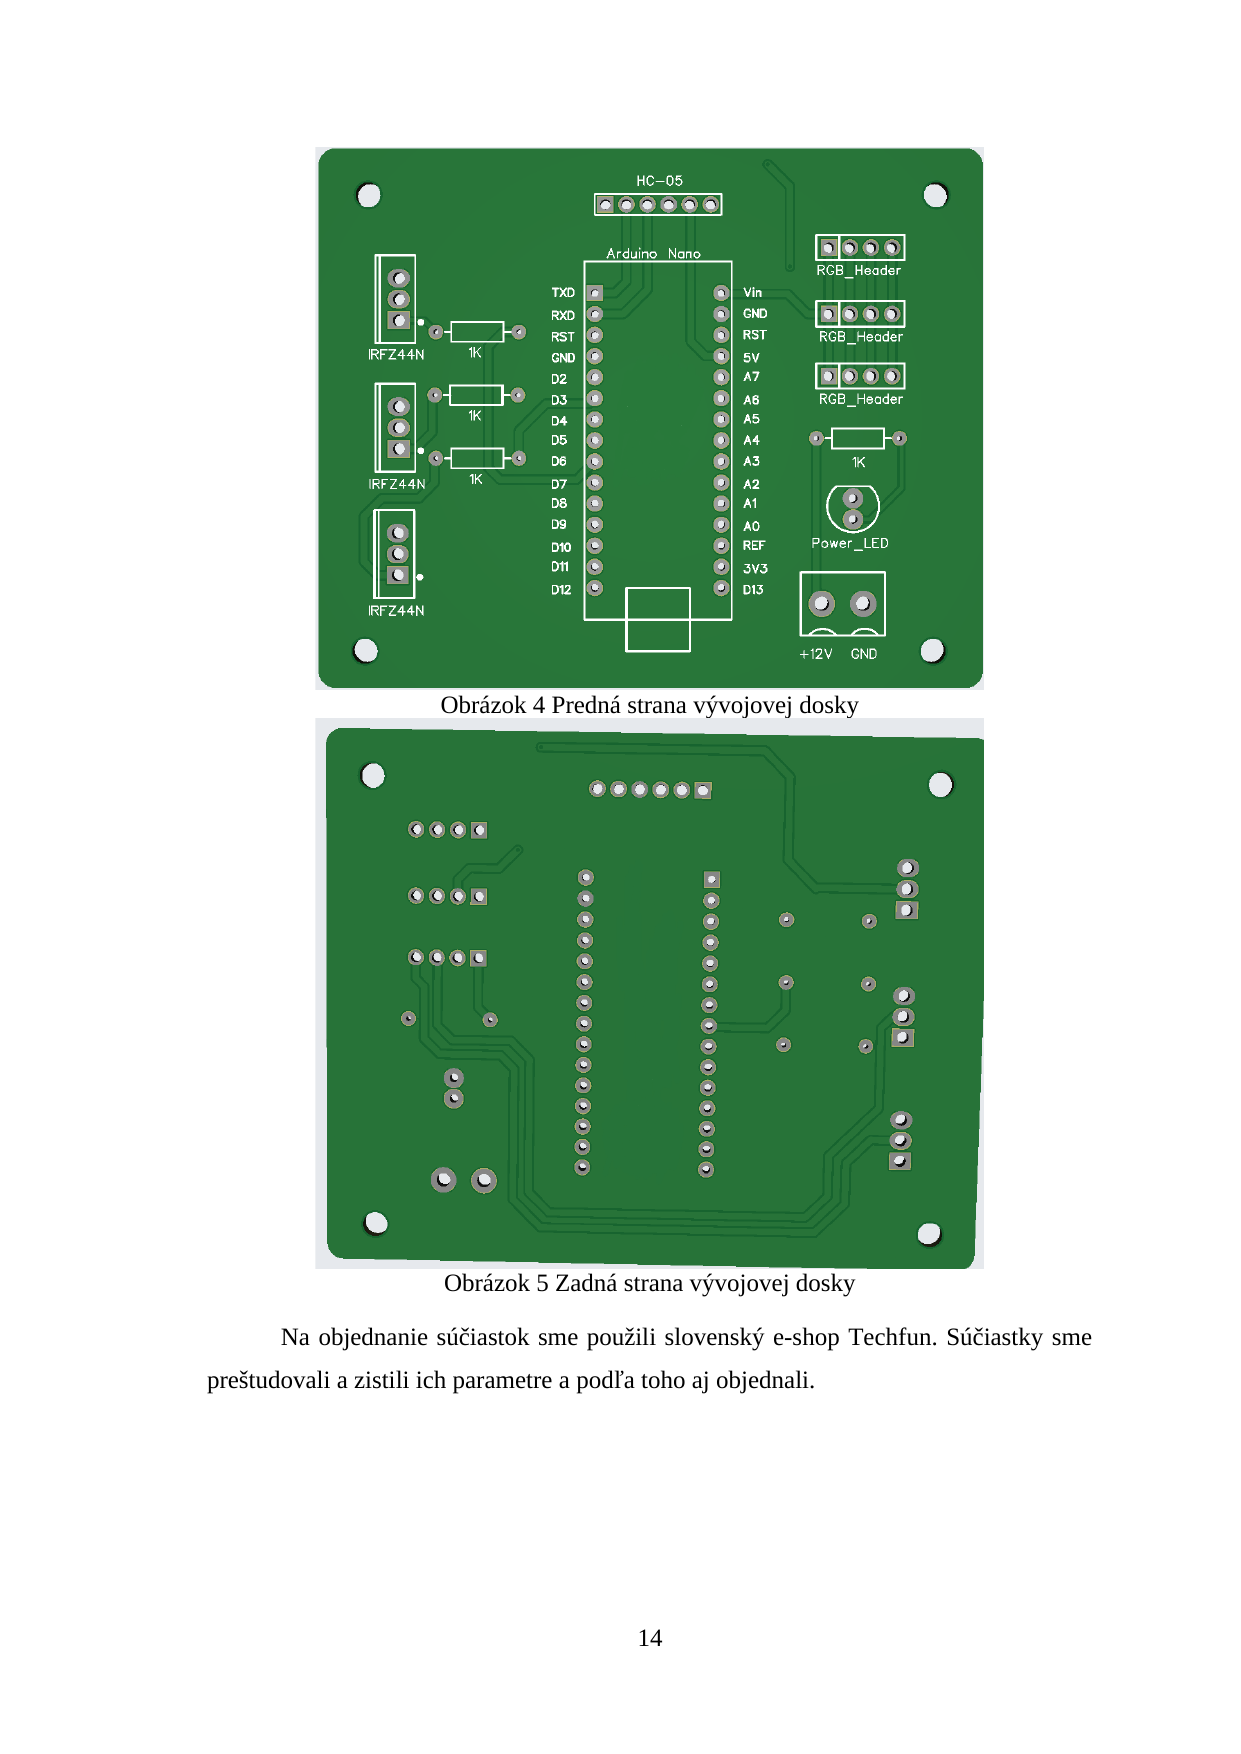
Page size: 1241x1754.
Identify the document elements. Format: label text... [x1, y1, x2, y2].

picture [315, 147, 984, 690]
text Na objednanie súčiastok sme použili slovenský e-shop Techfun. Súčiastky sme preštudovali a zistili ich parametre a podľa toho aj objednali. [207, 1322, 1092, 1394]
picture [315, 718, 984, 1269]
